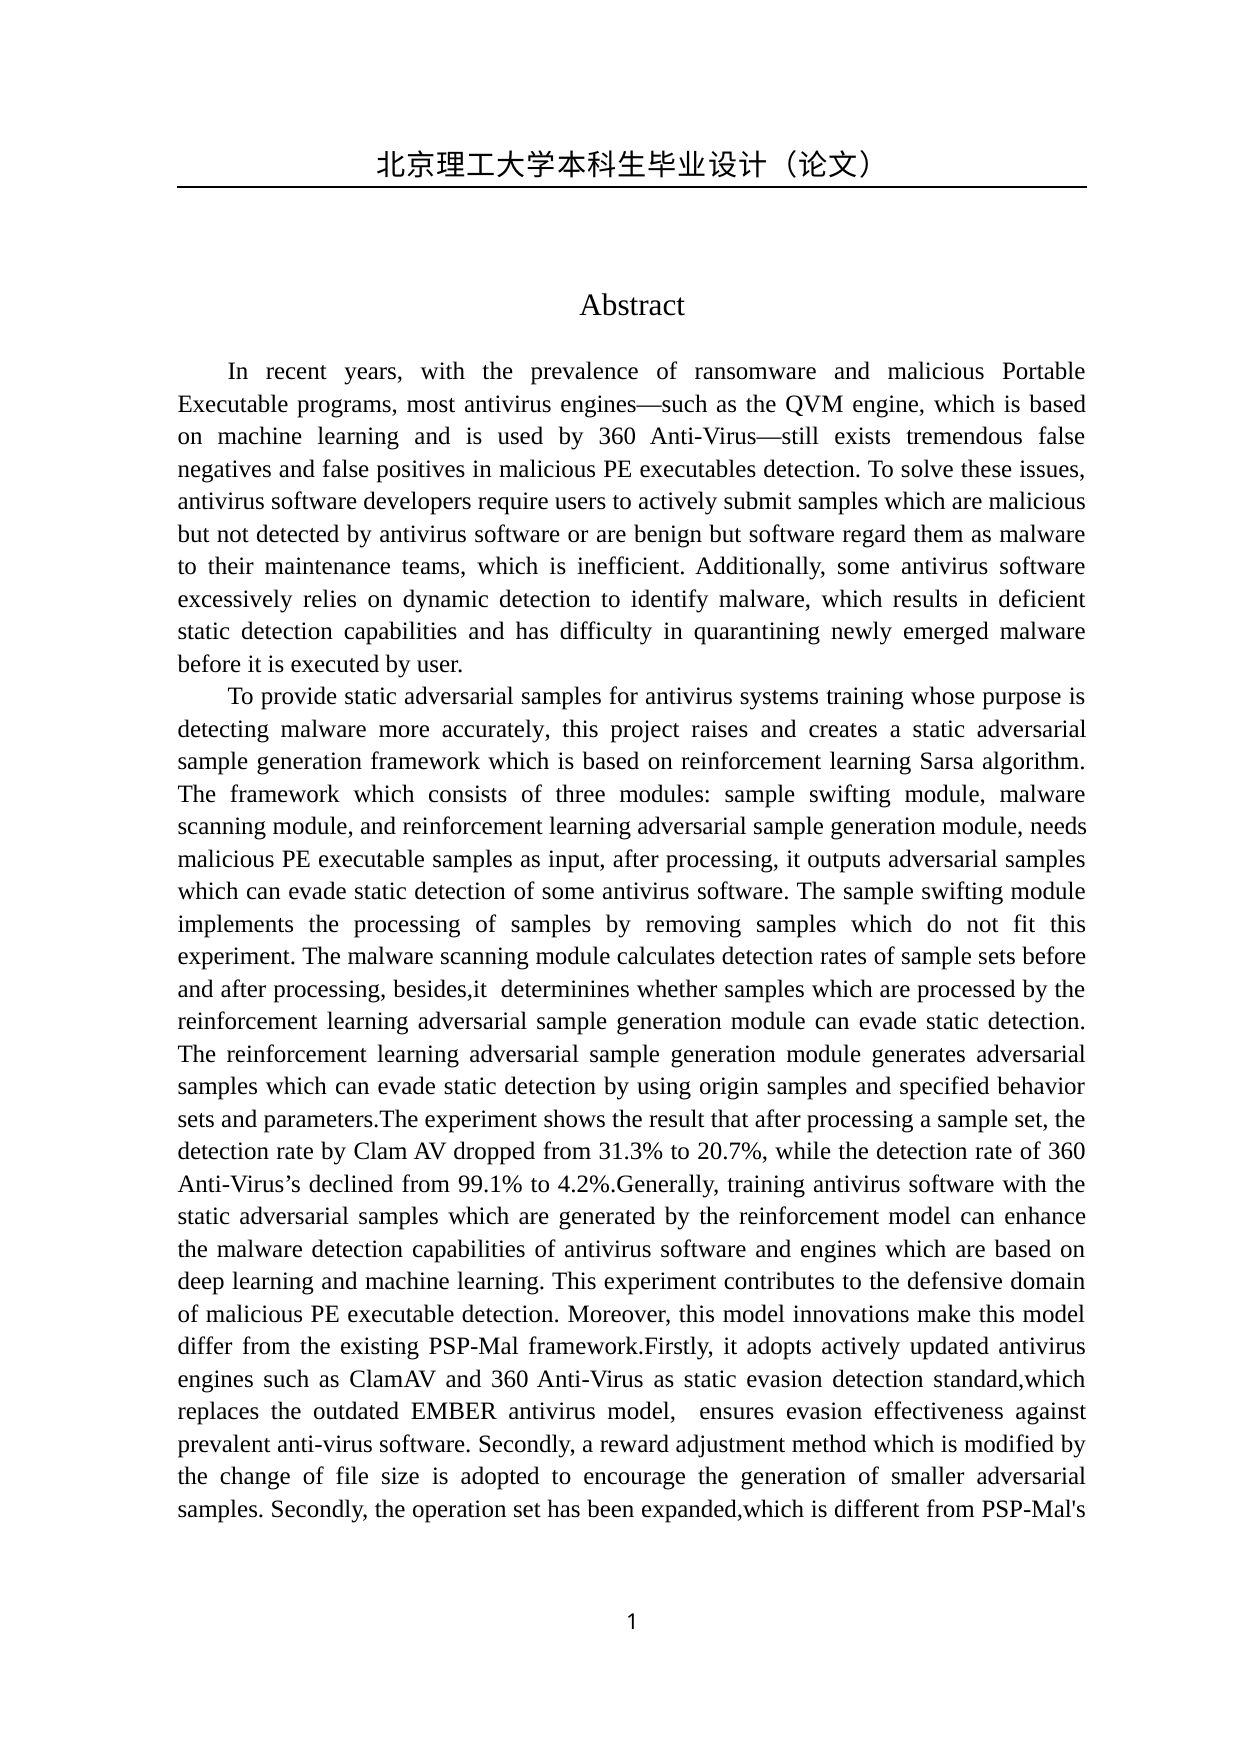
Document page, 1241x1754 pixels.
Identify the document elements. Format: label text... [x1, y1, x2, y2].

text Abstract [177, 286, 1087, 322]
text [177, 679, 1087, 1524]
text In recent years, with the prevalence of ransomware and malicious Portable Executable programs, most antivirus engines—such as the QVM engine, which is based on machine learning and is used by 360 Anti-Virus—still exists tremendous false negatives and false positives in malicious PE executables detection. To solve these issues, antivirus software developers require users to actively submit samples which are malicious but not detected by antivirus software or are benign but software regard them as malware to their maintenance teams, which is inefficient. Additionally, some antivirus software excessively relies on dynamic detection to identify malware, which results in deficient static detection capabilities and has difficulty in quarantining newly emerged malware before it is executed by user. [177, 354, 1087, 679]
